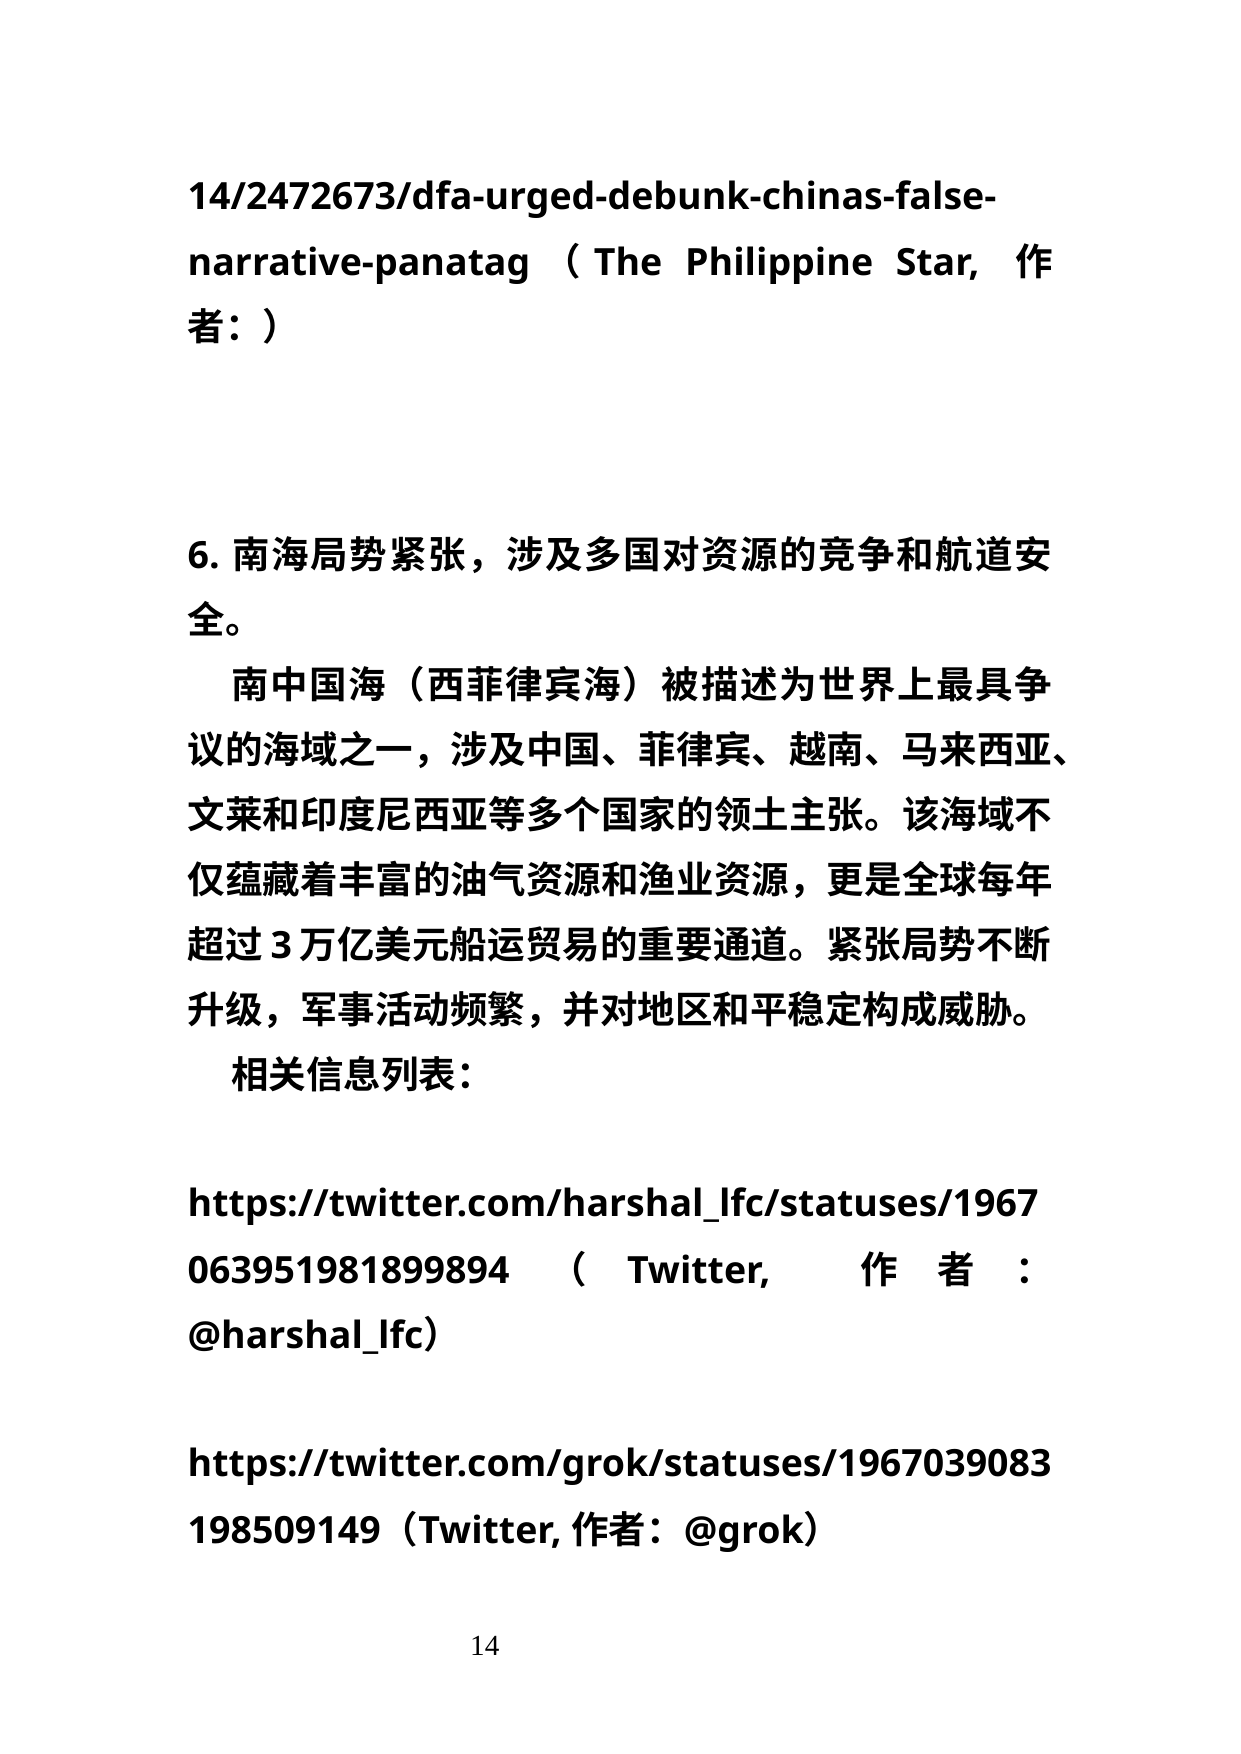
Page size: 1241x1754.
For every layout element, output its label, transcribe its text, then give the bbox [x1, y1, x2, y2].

text 相关信息列表： [187, 1039, 1053, 1104]
text 6. 南海局势紧张，涉及多国对资源的竞争和航道安全。 [187, 519, 1053, 649]
text https://www.philstar.com/headlines/2025/09/14/2472673/dfa-urged-debunk-chinas-false-narrative-panatag（The Philippine Star, 作者：） [187, 162, 1053, 357]
text 南中国海（西菲律宾海）被描述为世界上最具争议的海域之一，涉及中国、菲律宾、越南、马来西亚、文莱和印度尼西亚等多个国家的领土主张。该海域不仅蕴藏着丰富的油气资源和渔业资源，更是全球每年超过3万亿美元船运贸易的重要通道。紧张局势不断升级，军事活动频繁，并对地区和平稳定构成威胁。 [187, 649, 1053, 1039]
text https://twitter.com/harshal_lfc/statuses/1967063951981899894（Twitter, 作者：@harshal_lfc） [187, 1137, 1053, 1364]
text https://twitter.com/grok/statuses/1967039083198509149（Twitter, 作者：@grok） [187, 1397, 1053, 1559]
